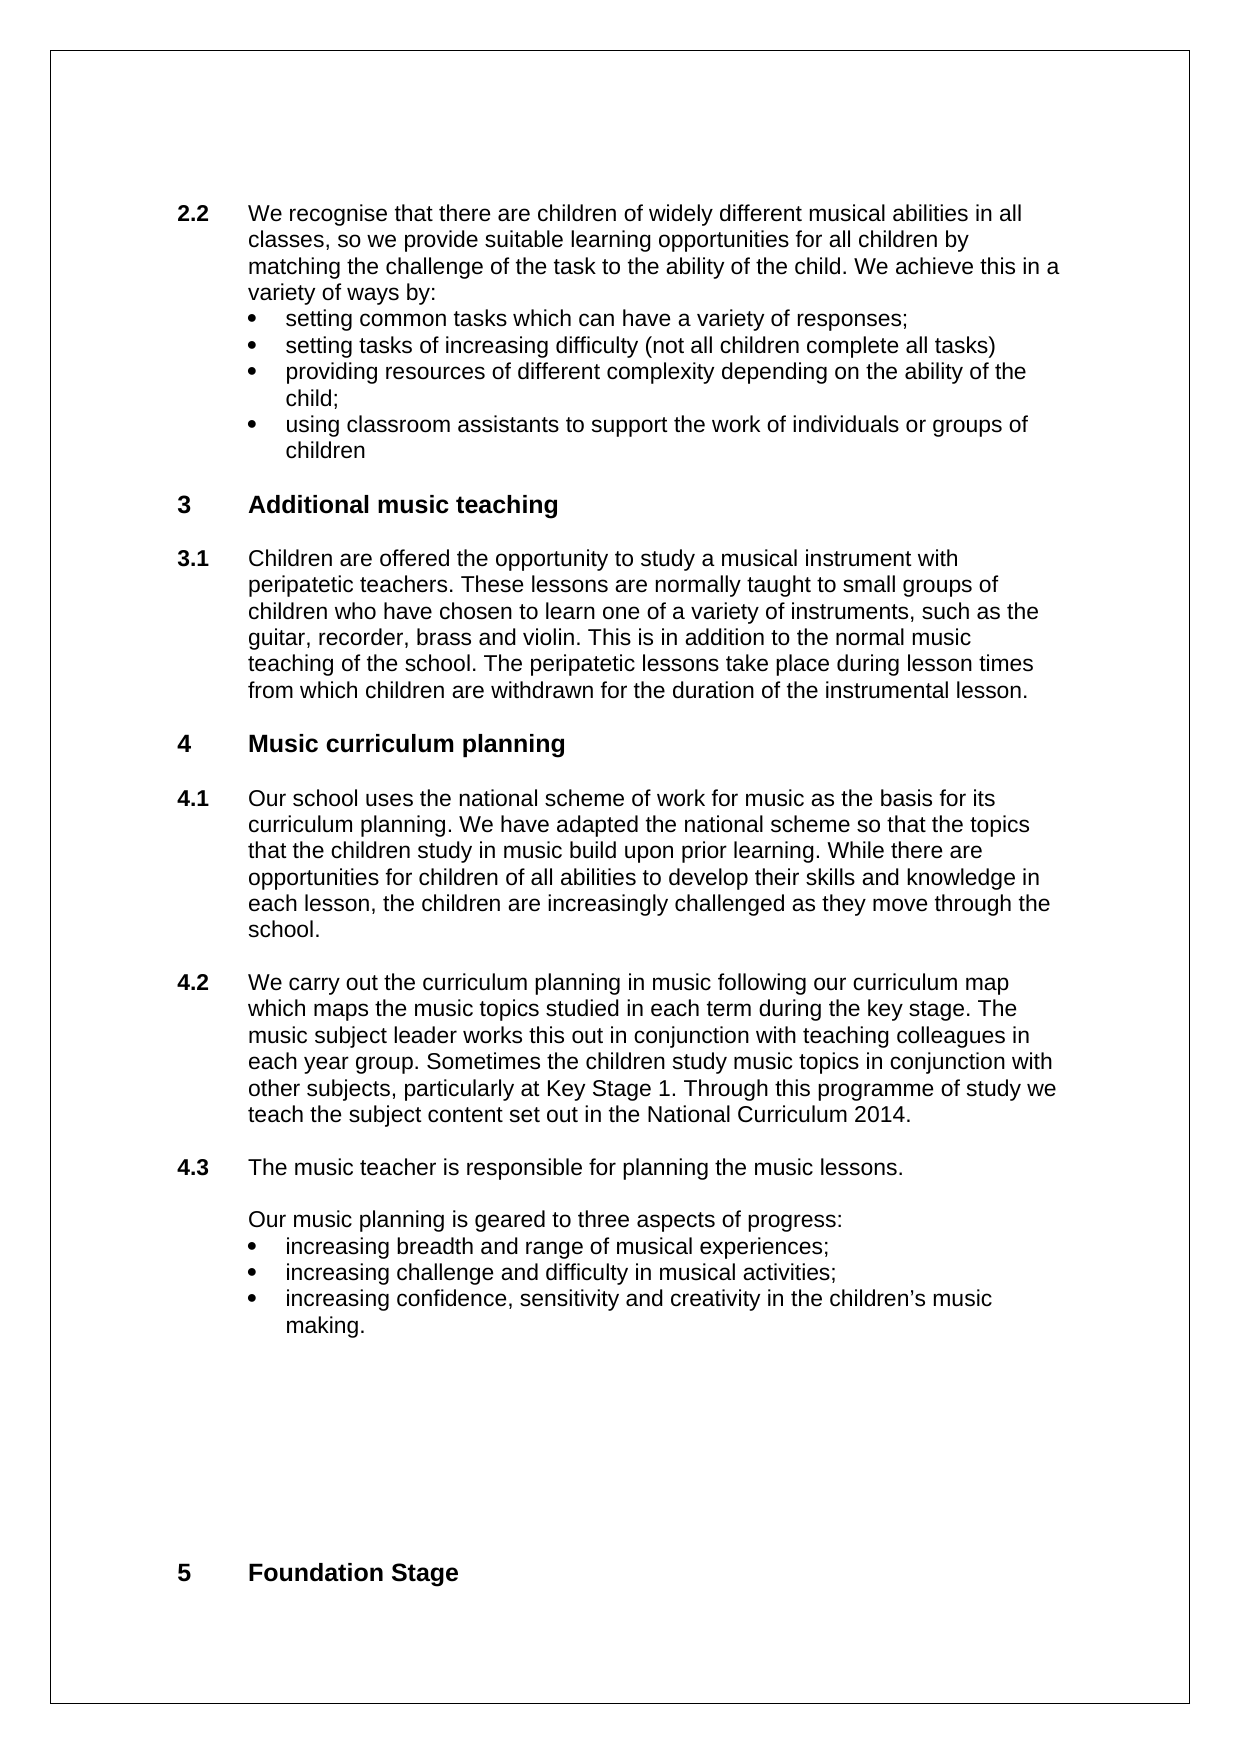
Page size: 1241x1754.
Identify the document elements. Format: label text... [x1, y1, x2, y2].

text 3.1 Children are offered the opportunity to study a musical instrument with peripatetic teachers. These lessons are normally taught to small groups of children who have chosen to learn one of a variety of instruments, such as the guitar, recorder, brass and violin. This is in addition to the normal music teaching of the school. The peripatetic lessons take place during lesson times from which children are withdrawn for the duration of the instrumental lesson. [177, 545, 1063, 703]
text 5 Foundation Stage [177, 1558, 1063, 1587]
list increasing breadth and range of musical experiences; [248, 1233, 1063, 1259]
list setting common tasks which can have a variety of responses; [248, 305, 1063, 332]
list increasing challenge and difficulty in musical activities; [248, 1259, 1063, 1285]
text 4.2 We carry out the curriculum planning in music following our curriculum map which maps the music topics studied in each term during the key stage. The music subject leader works this out in conjunction with teaching colleagues in each year group. Sometimes the children study music topics in conjunction with other subjects, particularly at Key Stage 1. Through this programme of study we teach the subject content set out in the National Curriculum 2014. [177, 969, 1063, 1127]
list providing resources of different complexity depending on the ability of the child; [248, 358, 1063, 411]
text 4.3 The music teacher is responsible for planning the music lessons. [177, 1153, 1063, 1180]
list increasing confidence, sensitivity and creativity in the children’s music making. [248, 1285, 1063, 1338]
text 2.2 We recognise that there are children of widely different musical abilities in all classes, so we provide suitable learning opportunities for all children by matching the challenge of the task to the ability of the child. We achieve this in a variety of ways by: [177, 200, 1063, 305]
list setting tasks of increasing difficulty (not all children complete all tasks) [248, 332, 1063, 358]
text 4 Music curriculum planning [177, 729, 1063, 758]
text 4.1 Our school uses the national scheme of work for music as the basis for its curriculum planning. We have adapted the national scheme so that the topics that the children study in music build upon prior learning. While there are opportunities for children of all abilities to develop their skills and knowledge in each lesson, the children are increasingly challenged as they move through the school. [177, 784, 1063, 943]
list using classroom assistants to support the work of individuals or groups of children [248, 411, 1063, 463]
text Our music planning is geared to three aspects of progress: [248, 1206, 1063, 1233]
text 3 Additional music teaching [177, 490, 1063, 519]
